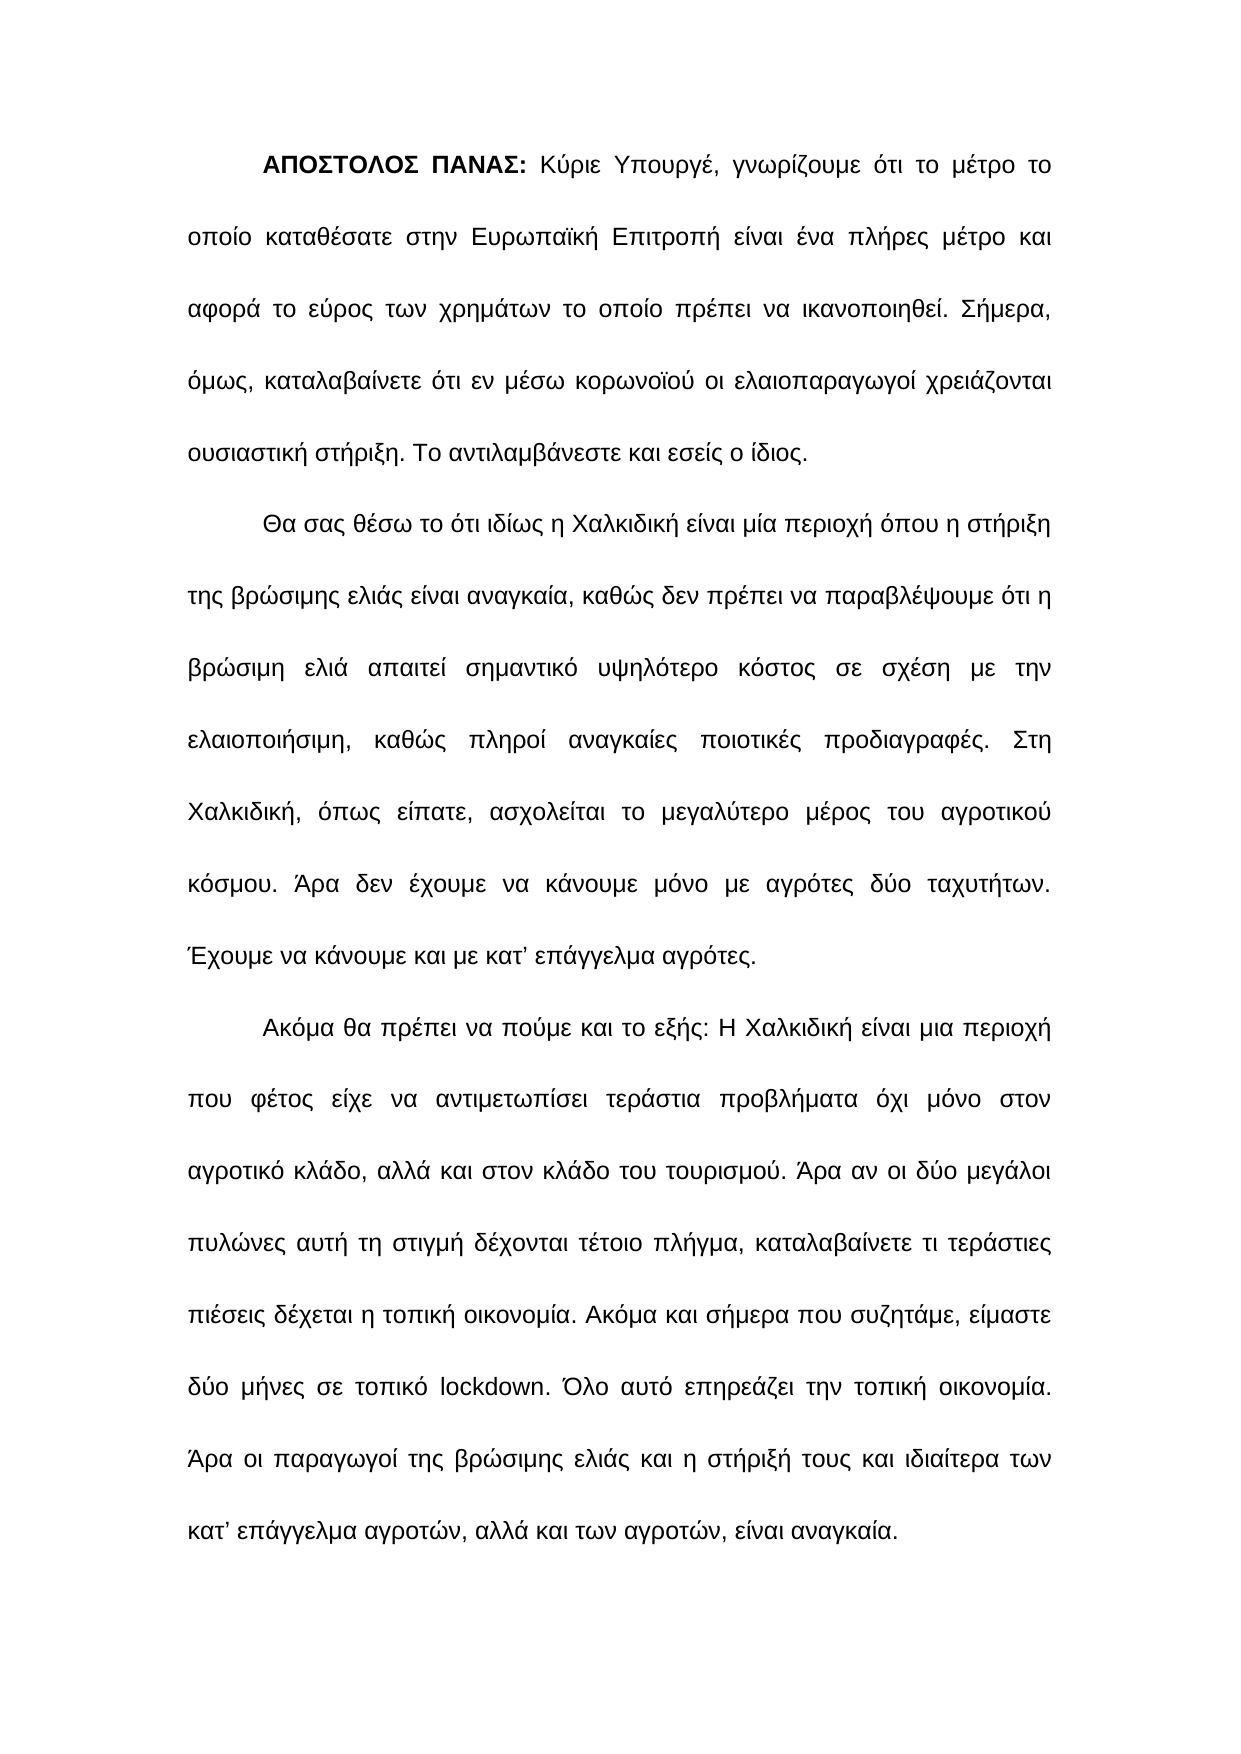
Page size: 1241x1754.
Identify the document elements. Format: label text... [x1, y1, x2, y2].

text Θα σας θέσω το ότι ιδίως η Χαλκιδική είναι μία περιοχή όπου η στήριξη της βρώσιμης ελιάς είναι αναγκαία, καθώς δεν πρέπει να παραβλέψουμε ότι η βρώσιμη ελιά απαιτεί σημαντικό υψηλότερο κόστος σε σχέση με την ελαιοποιήσιμη, καθώς πληροί αναγκαίες ποιοτικές προδιαγραφές. Στη Χαλκιδική, όπως είπατε, ασχολείται το μεγαλύτερο μέρος του αγροτικού κόσμου. Άρα δεν έχουμε να κάνουμε μόνο με αγρότες δύο ταχυτήτων. Έχουμε να κάνουμε και με κατ’ επάγγελμα αγρότες. [187, 509, 1053, 969]
text Ακόμα θα πρέπει να πούμε και το εξής: Η Χαλκιδική είναι μια περιοχή που φέτος είχε να αντιμετωπίσει τεράστια προβλήματα όχι μόνο στον αγροτικό κλάδο, αλλά και στον κλάδο του τουρισμού. Άρα αν οι δύο μεγάλοι πυλώνες αυτή τη στιγμή δέχονται τέτοιο πλήγμα, καταλαβαίνετε τι τεράστιες πιέσεις δέχεται η τοπική οικονομία. Ακόμα και σήμερα που συζητάμε, είμαστε δύο μήνες σε τοπικό lockdown. Όλο αυτό επηρεάζει την τοπική οικονομία. Άρα οι παραγωγοί της βρώσιμης ελιάς και η στήριξή τους και ιδιαίτερα των κατ’ επάγγελμα αγροτών, αλλά και των αγροτών, είναι αναγκαία. [187, 1012, 1053, 1544]
text ΑΠΟΣΤΟΛΟΣ ΠΑΝΑΣ: Κύριε Υπουργέ, γνωρίζουμε ότι το μέτρο το οποίο καταθέσατε στην Ευρωπαϊκή Επιτροπή είναι ένα πλήρες μέτρο και αφορά το εύρος των χρημάτων το οποίο πρέπει να ικανοποιηθεί. Σήμερα, όμως, καταλαβαίνετε ότι εν μέσω κορωνοϊού οι ελαιοπαραγωγοί χρειάζονται ουσιαστική στήριξη. Το αντιλαμβάνεστε και εσείς ο ίδιος. [187, 150, 1053, 466]
